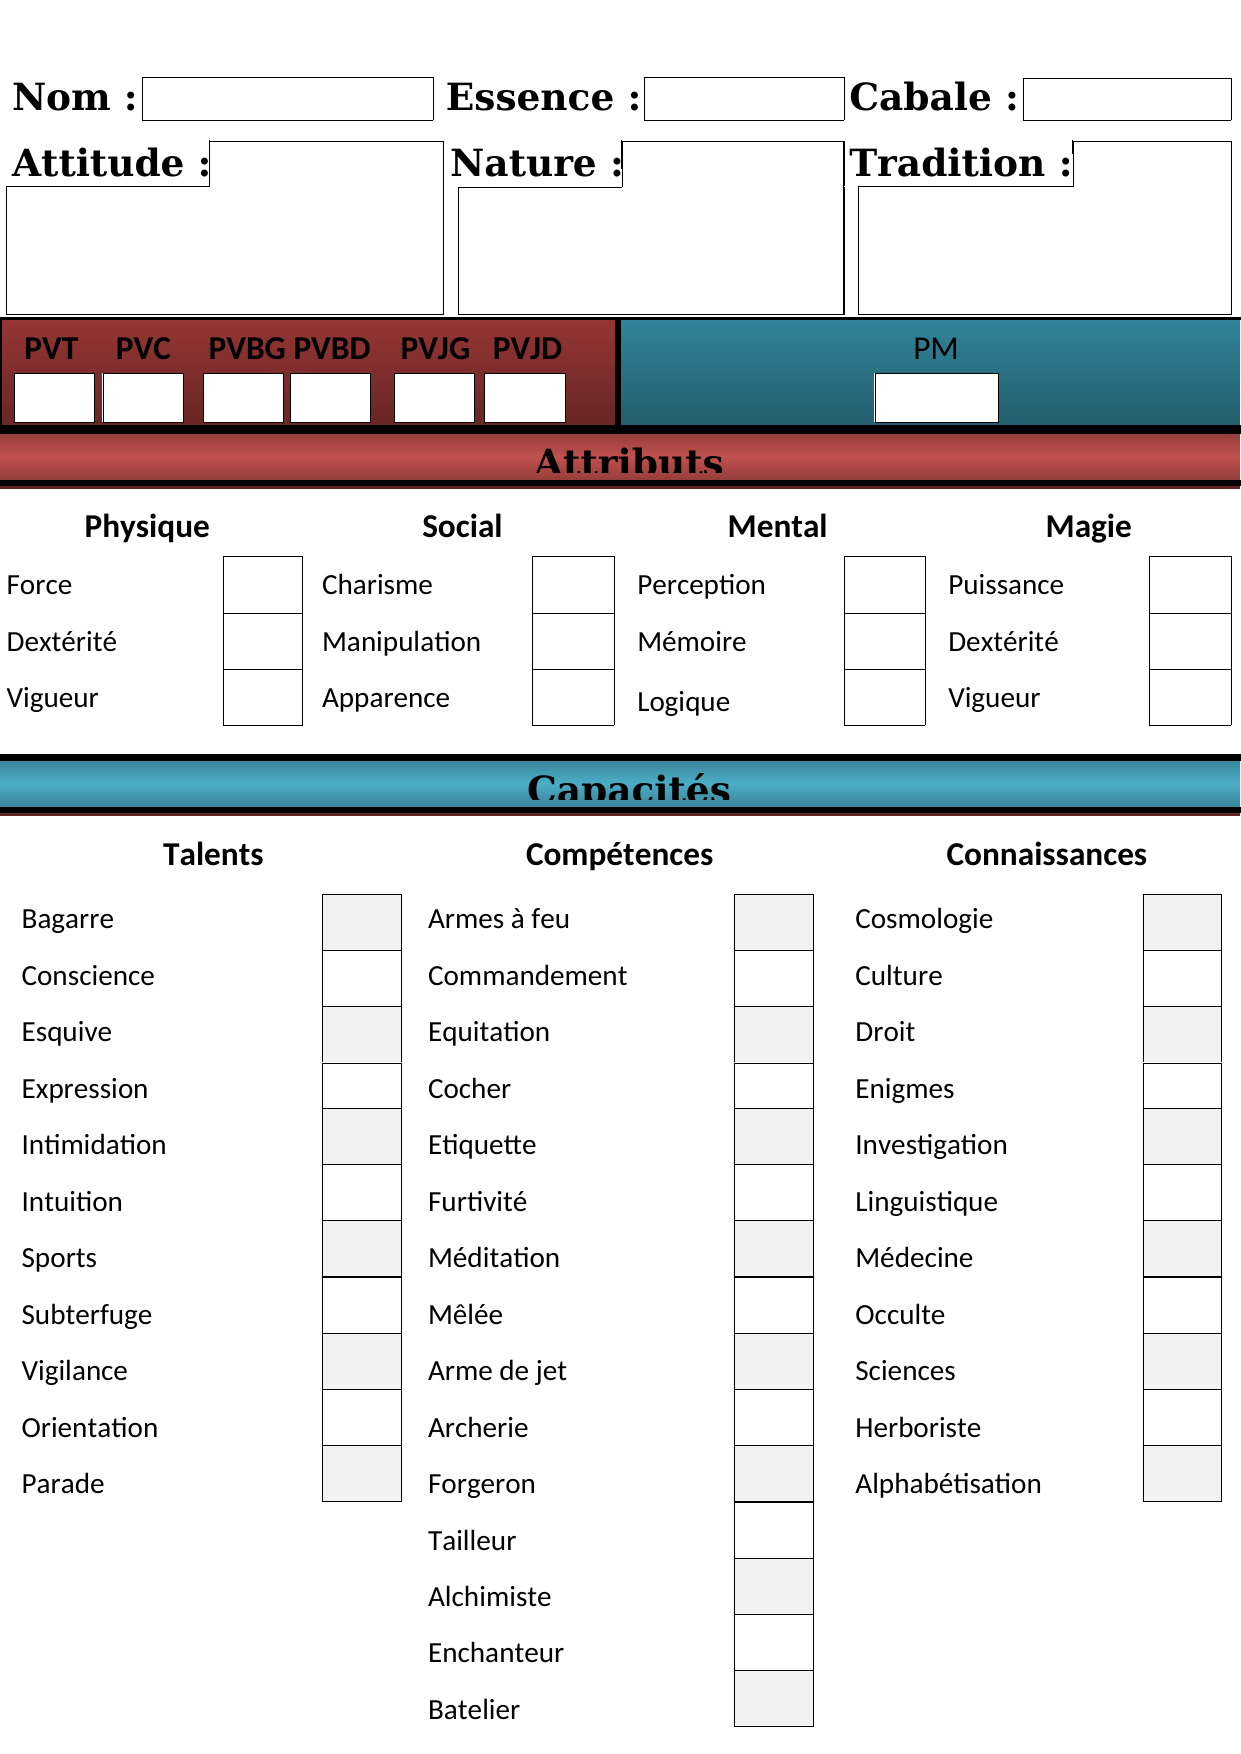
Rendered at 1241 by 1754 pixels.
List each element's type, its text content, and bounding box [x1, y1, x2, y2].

text Attitude : Nature : Tradition : [12, 141, 209, 185]
text Nom : Essence : Cabale : [12, 75, 1240, 119]
text Attitude : Nature : Tradition : [845, 141, 1073, 185]
text Attitude : Nature : Tradition : [444, 141, 622, 185]
